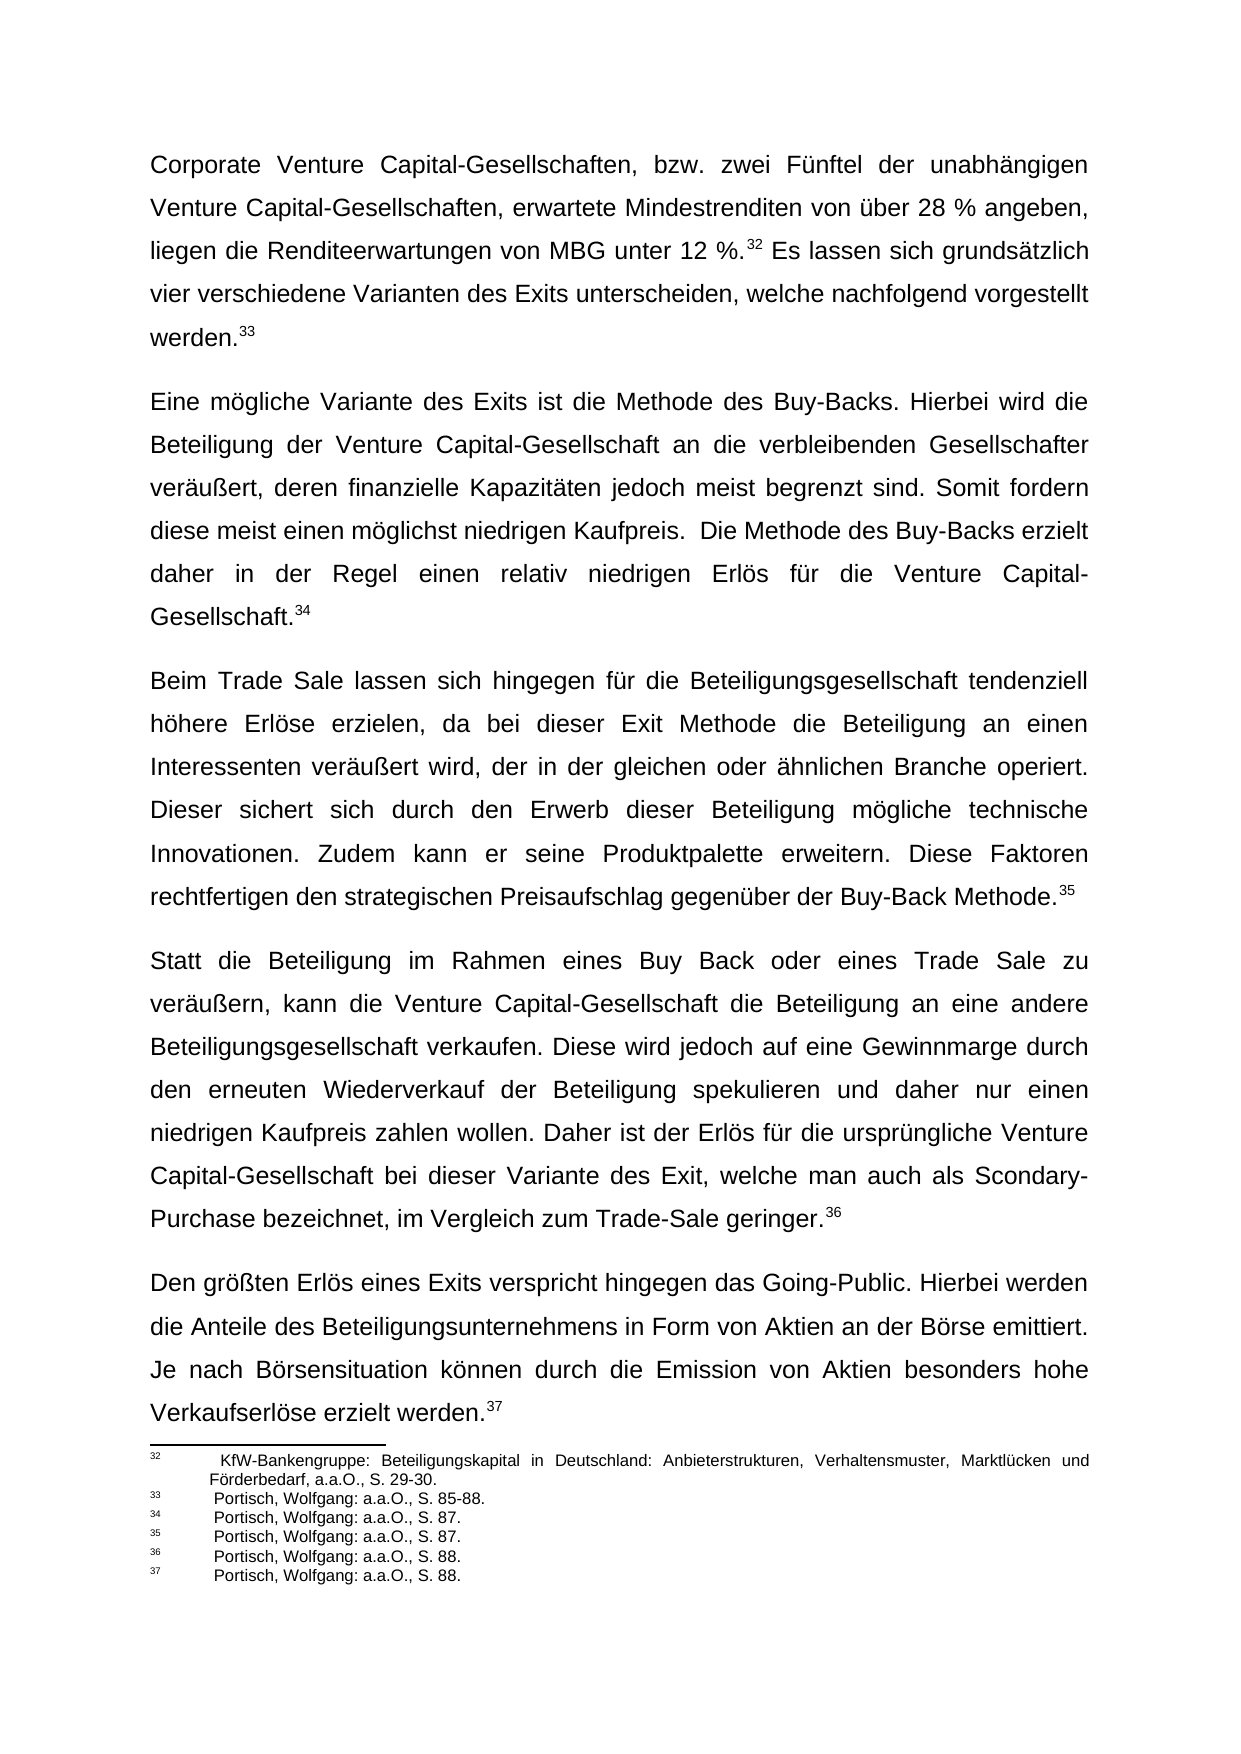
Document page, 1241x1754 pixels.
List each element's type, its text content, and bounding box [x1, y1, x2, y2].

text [150, 150, 1090, 351]
text Beim Trade Sale lassen sich hingegen für die Beteiligungsgesellschaft tendenziell höhere Erlöse erzielen, da bei dieser Exit Methode die Beteiligung an einen Interessenten veräußert wird, der in der gleichen oder ähnlichen Branche operiert. Dieser sichert sich durch den Erwerb dieser Beteiligung mögliche technische Innovationen. Zudem kann er seine Produktpalette erweitern. Diese Faktoren rechtfertigen den strategischen Preisaufschlag gegenüber der Buy-Back Methode. [150, 666, 1090, 910]
text Eine mögliche Variante des Exits ist die Methode des Buy-Backs. Hierbei wird die Beteiligung der Venture Capital-Gesellschaft an die verbleibenden Gesellschafter veräußert, deren finanzielle Kapazitäten jedoch meist begrenzt sind. Somit fordern diese meist einen möglichst niedrigen Kaufpreis. Die Methode des Buy-Backs erzielt daher in der Regel einen relativ niedrigen Erlös für die Venture Capital-Gesellschaft. [150, 386, 1090, 631]
text Den größten Erlös eines Exits verspricht hingegen das Going-Public. Hierbei werden die Anteile des Beteiligungsunternehmens in Form von Aktien an der Börse emittiert. Je nach Börsensituation können durch die Emission von Aktien besonders hohe Verkaufserlöse erzielt werden. [150, 1268, 1090, 1426]
text Statt die Beteiligung im Rahmen eines Buy Back oder eines Trade Sale zu veräußern, kann die Venture Capital-Gesellschaft die Beteiligung an eine andere Beteiligungsgesellschaft verkaufen. Diese wird jedoch auf eine Gewinnmarge durch den erneuten Wiederverkauf der Beteiligung spekulieren und daher nur einen niedrigen Kaufpreis zahlen wollen. Daher ist der Erlös für die ursprüngliche Venture Capital-Gesellschaft bei dieser Variante des Exit, welche man auch als Scondary-Purchase bezeichnet, im Vergleich zum Trade-Sale geringer. [150, 946, 1090, 1233]
